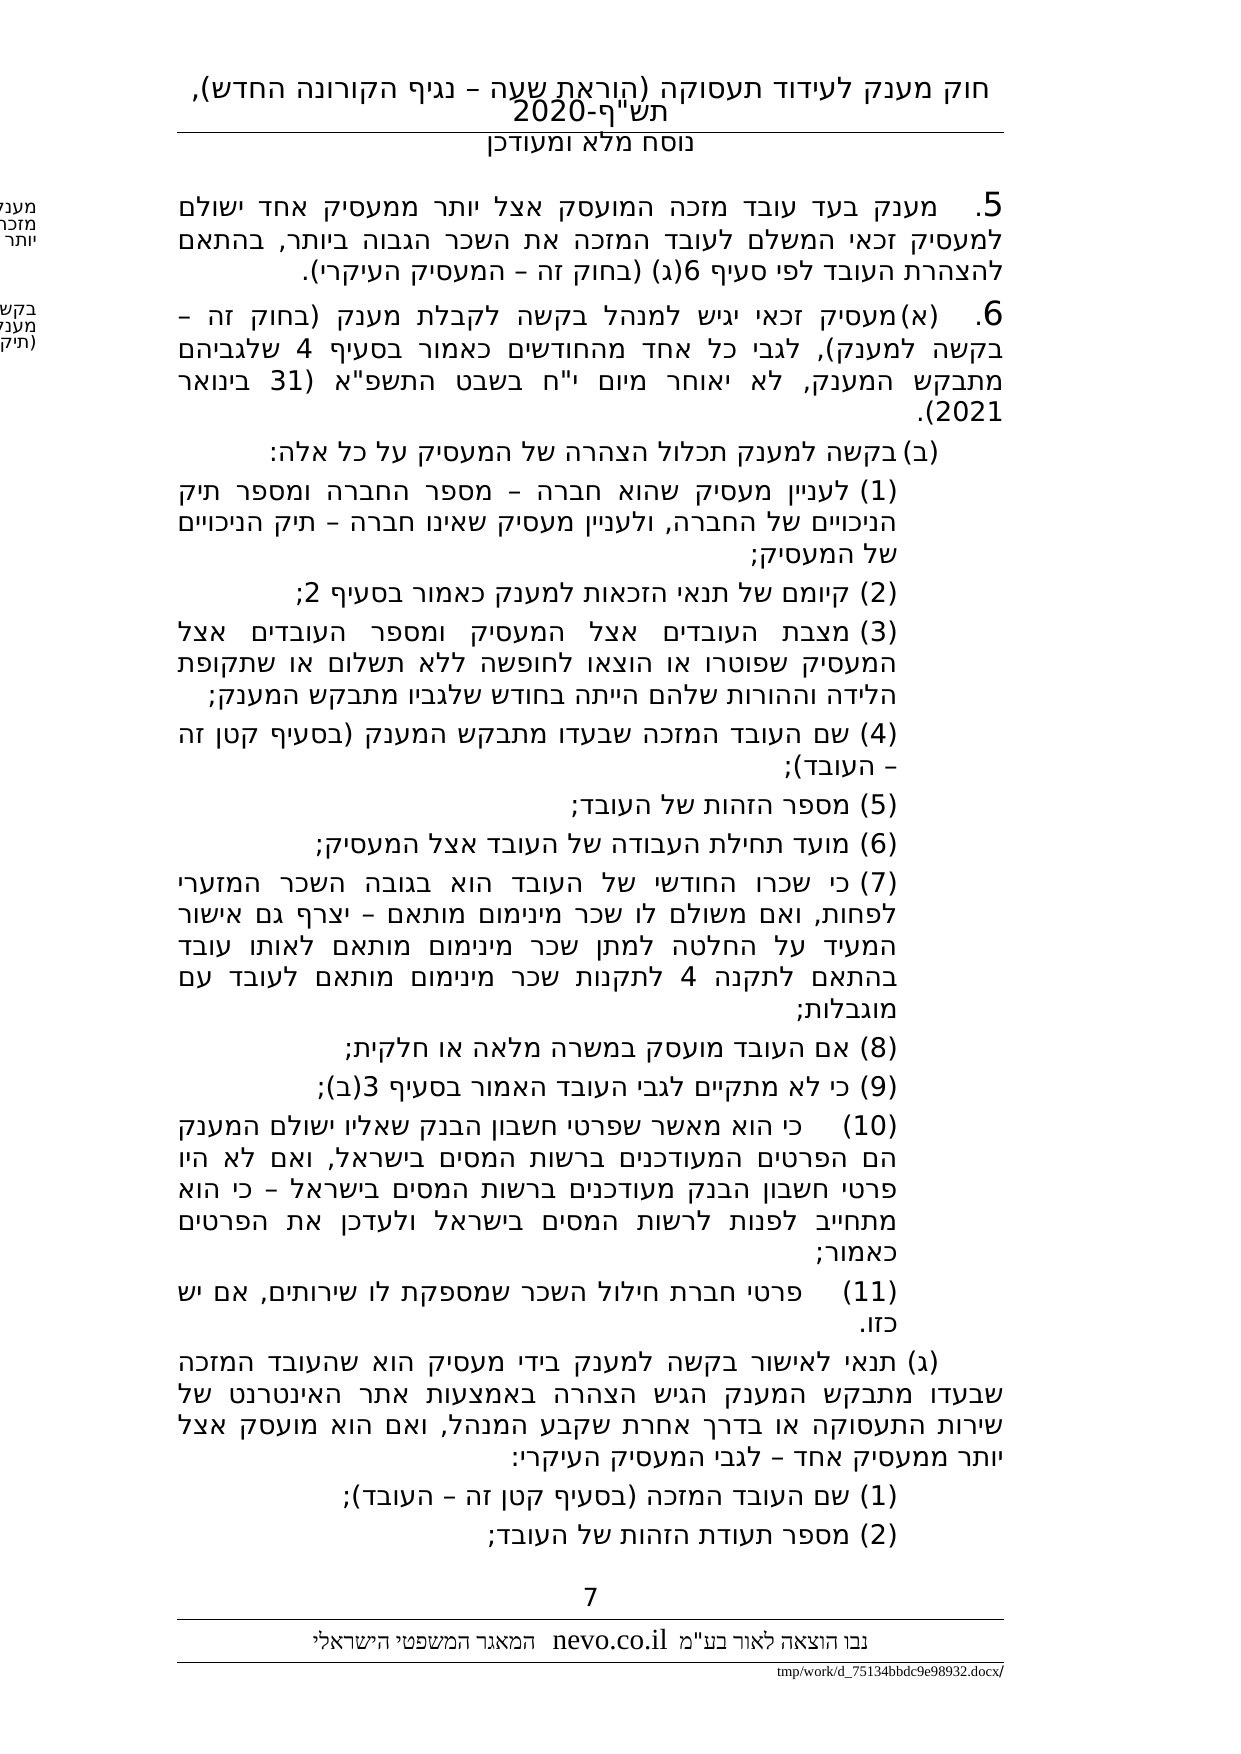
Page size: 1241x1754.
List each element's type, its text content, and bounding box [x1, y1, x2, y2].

text 5. מענק בעד עובד מזכה המועסק אצל יותר ממעסיק אחד ישולם למעסיק זכאי המשלם לעובד המזכה את השכר הגבוה ביותר, בהתאם להצהרת העובד לפי סעיף 6(ג) (בחוק זה – המעסיק העיקרי). [177, 185, 1004, 287]
text (5) מספר הזהות של העובד; [177, 789, 898, 821]
text (4) שם העובד המזכה שבעדו מתבקש המענק (בסעיף קטן זה – העובד); [177, 718, 898, 781]
text (ב) בקשה למענק תכלול הצהרה של המעסיק על כל אלה: [177, 436, 1004, 467]
text (7) כי שכרו החודשי של העובד הוא בגובה השכר המזערי לפחות, ואם משולם לו שכר מינימום מותאם – יצרף גם אישור המעיד על החלטה למתן שכר מינימום מותאם לאותו עובד בהתאם לתקנה 4 לתקנות שכר מינימום מותאם לעובד עם מוגבלות; [177, 867, 898, 1025]
text (9) כי לא מתקיים לגבי העובד האמור בסעיף 3(ב); [177, 1071, 898, 1103]
text (6) מועד תחילת העבודה של העובד אצל המעסיק; [177, 828, 898, 859]
text (2) מספר תעודת הזהות של העובד; [177, 1519, 898, 1551]
text 6. (א) מעסיק זכאי יגיש למנהל בקשה לקבלת מענק (בחוק זה – בקשה למענק), לגבי כל אחד מהחודשים כאמור בסעיף 4 שלגביהם מתבקש המענק, לא יאוחר מיום י"ח בשבט התשפ"א (31 בינואר 2021). [177, 295, 1004, 428]
text (3) מצבת העובדים אצל המעסיק ומספר העובדים אצל המעסיק שפוטרו או הוצאו לחופשה ללא תשלום או שתקופת הלידה וההורות שלהם הייתה בחודש שלגביו מתבקש המענק; [177, 616, 898, 711]
text (2) קיומם של תנאי הזכאות למענק כאמור בסעיף 2; [177, 577, 898, 609]
text (ג) תנאי לאישור בקשה למענק בידי מעסיק הוא שהעובד המזכה שבעדו מתבקש המענק הגיש הצהרה באמצעות אתר האינטרנט של שירות התעסוקה או בדרך אחרת שקבע המנהל, ואם הוא מועסק אצל יותר ממעסיק אחד – לגבי המעסיק העיקרי: [177, 1346, 1004, 1473]
text (1) שם העובד המזכה (בסעיף קטן זה – העובד); [177, 1480, 898, 1512]
text (11) פרטי חברת חילול השכר שמספקת לו שירותים, אם יש כזו. [177, 1276, 898, 1339]
text (8) אם העובד מועסק במשרה מלאה או חלקית; [177, 1032, 898, 1064]
text (1) לעניין מעסיק שהוא חברה – מספר החברה ומספר תיק הניכויים של החברה, ולעניין מעסיק שאינו חברה – תיק הניכויים של המעסיק; [177, 475, 898, 569]
text (10) כי הוא מאשר שפרטי חשבון הבנק שאליו ישולם המענק הם הפרטים המעודכנים ברשות המסים בישראל, ואם לא היו פרטי חשבון הבנק מעודכנים ברשות המסים בישראל – כי הוא מתחייב לפנות לרשות המסים בישראל ולעדכן את הפרטים כאמור; [177, 1111, 898, 1268]
